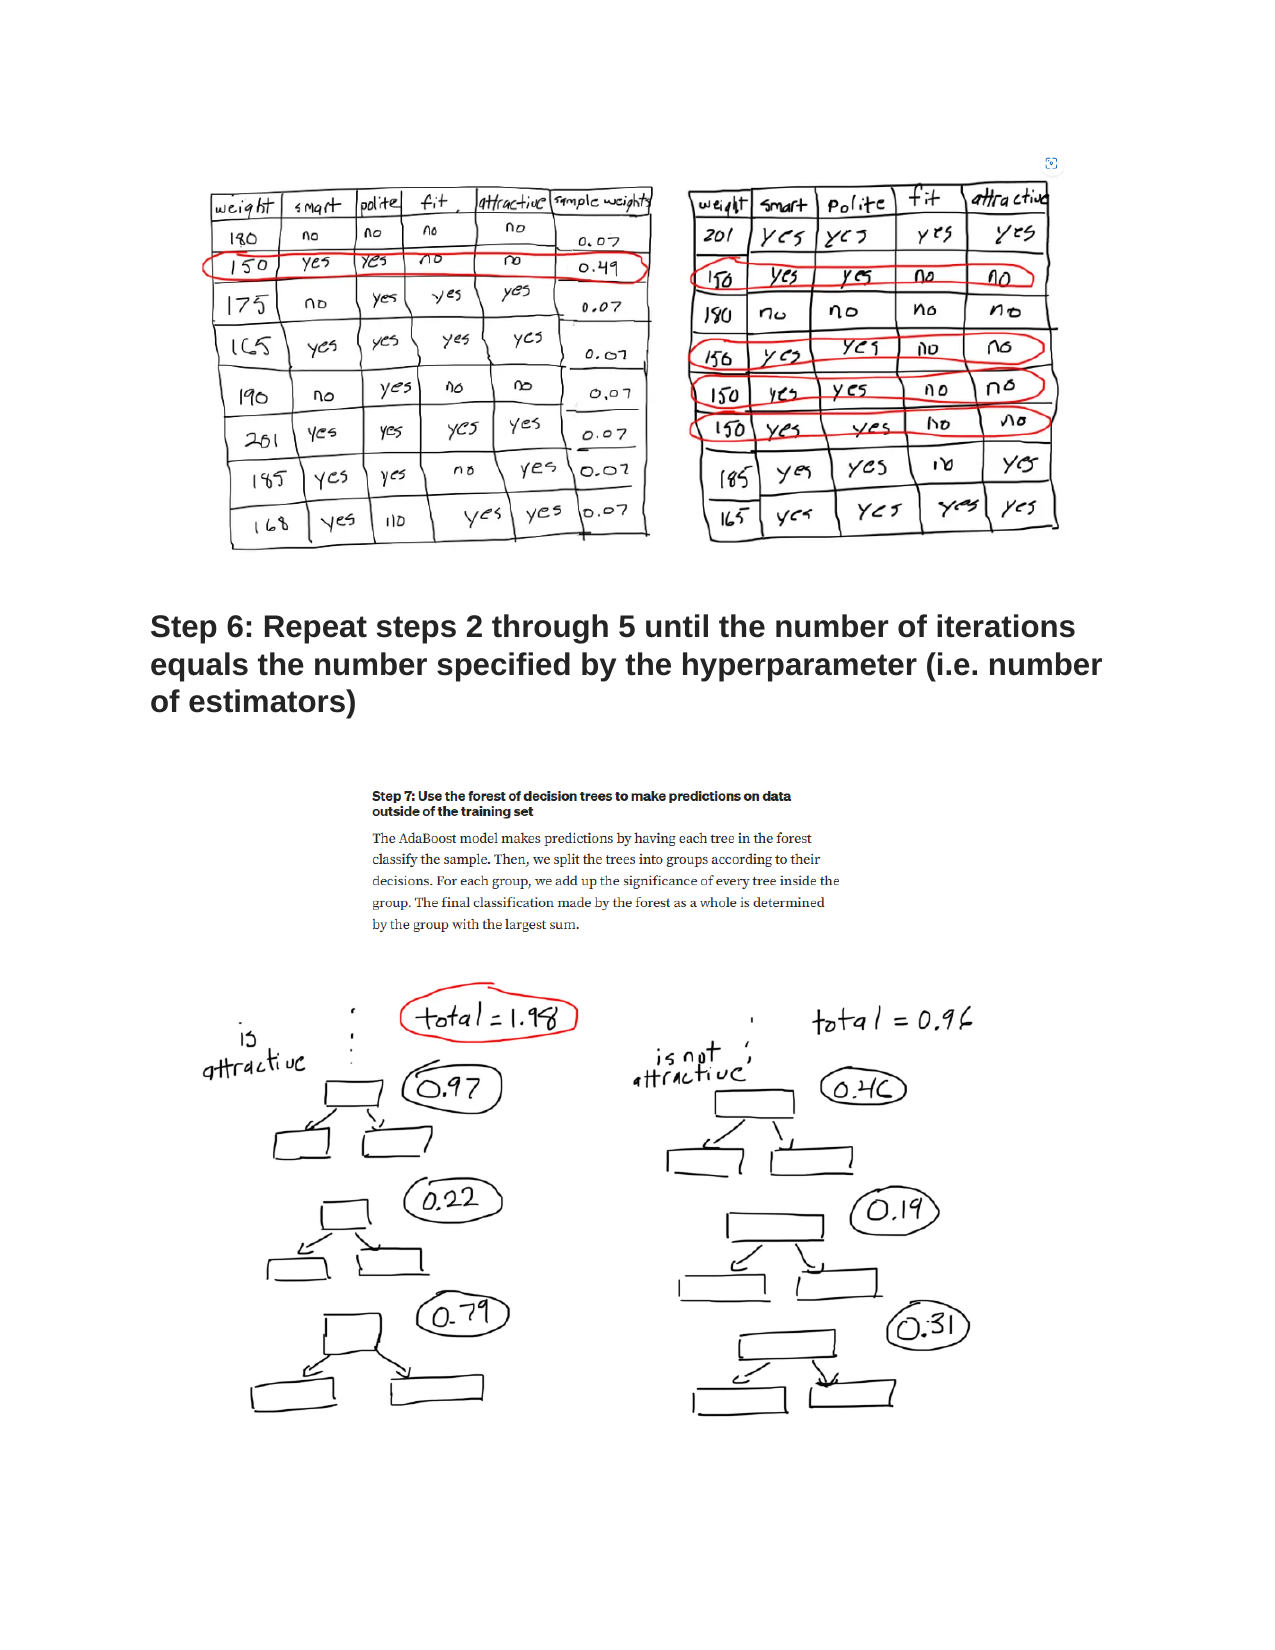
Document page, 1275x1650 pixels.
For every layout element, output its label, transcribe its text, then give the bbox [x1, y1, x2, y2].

subtitle Step 6: Repeat steps 2 through 5 until the number of iterations equals the number specified by the hyperparameter (i.e. number of estimators) [150, 607, 1125, 719]
picture [150, 150, 1125, 562]
picture [150, 781, 1125, 1471]
